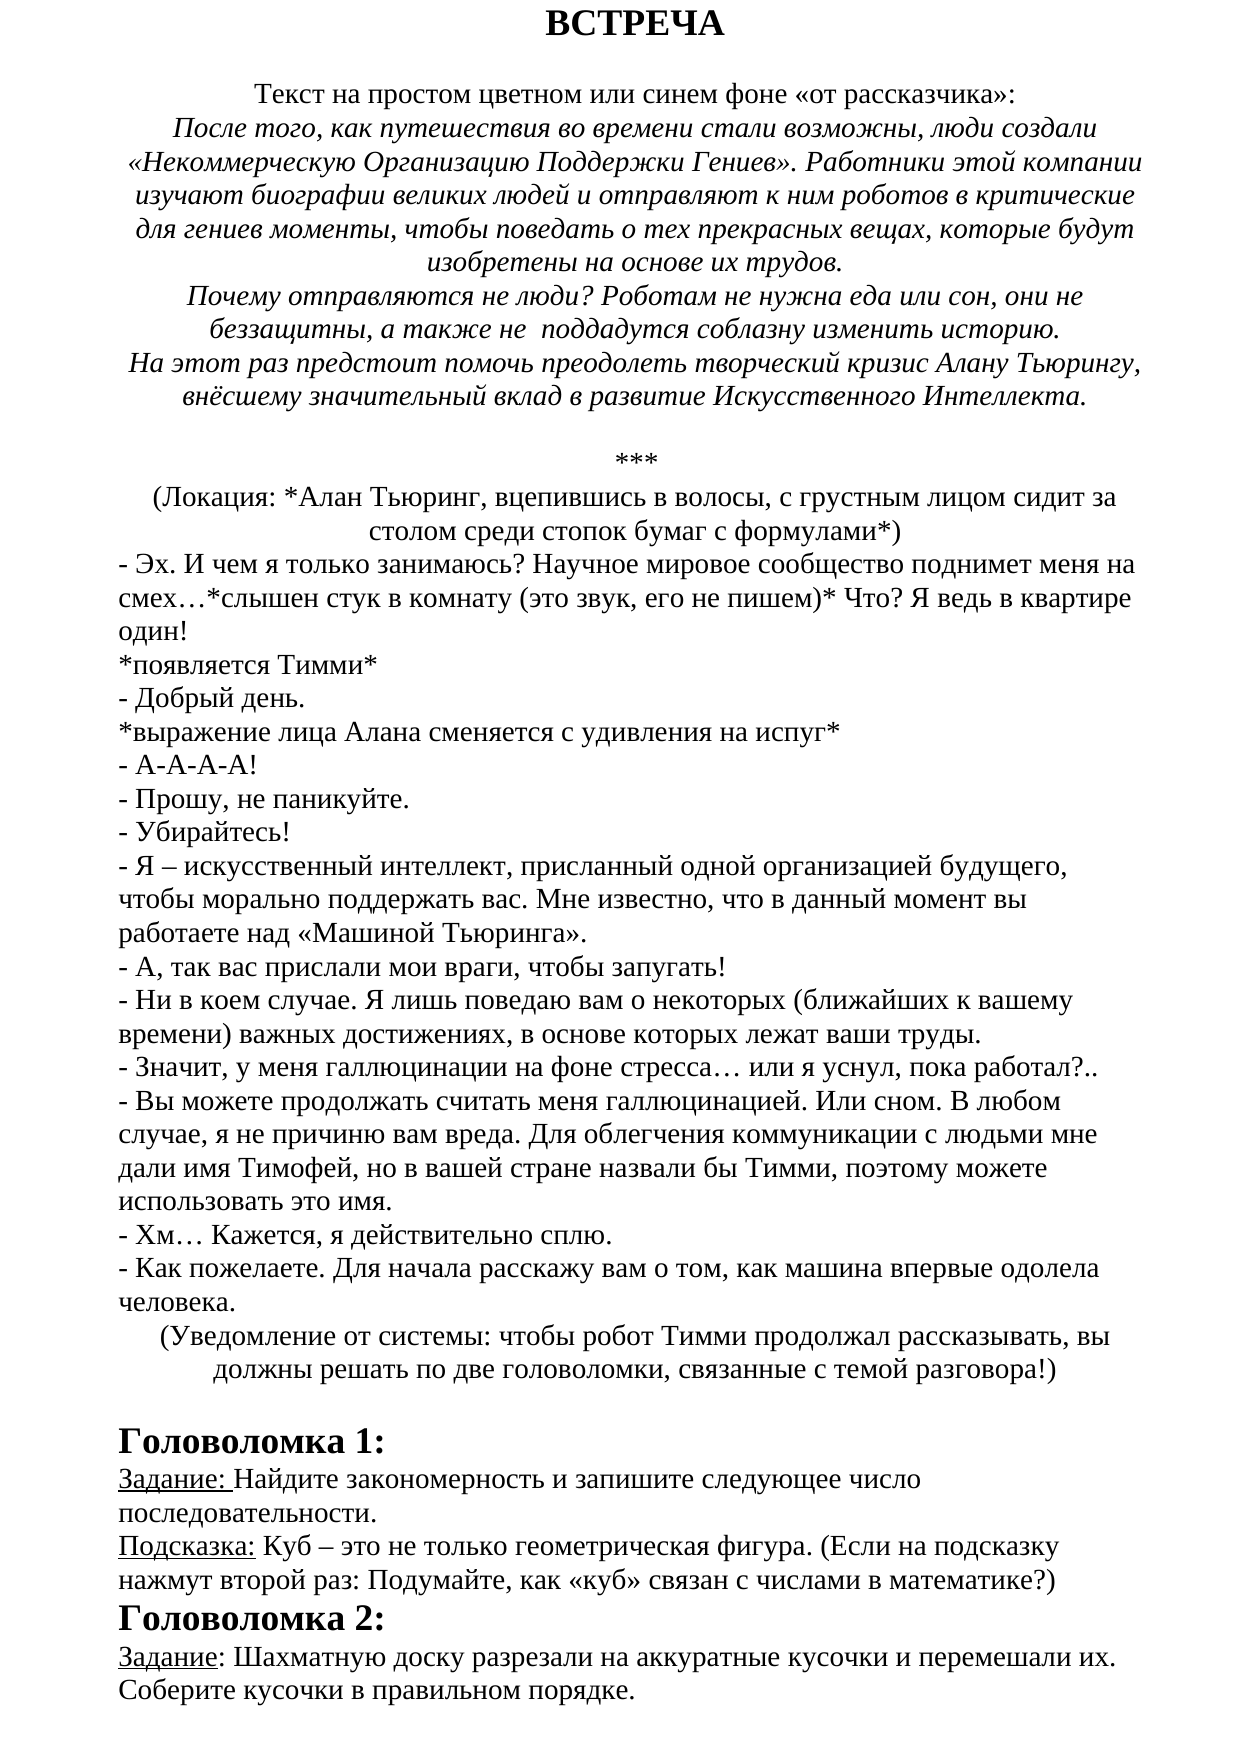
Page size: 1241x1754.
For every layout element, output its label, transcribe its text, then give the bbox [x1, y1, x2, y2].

text ВСТРЕЧА [118, 0, 1152, 43]
text Головоломка 1: [118, 1418, 1152, 1461]
text - Добрый день. [118, 680, 1152, 714]
text (Уведомление от системы: чтобы робот Тимми продолжал рассказывать, вы должны решать по две головоломки, связанные с темой разговора!) [118, 1318, 1152, 1385]
text *выражение лица Алана сменяется с удивления на испуг* [118, 714, 1152, 747]
text (Локация: *Алан Тьюринг, вцепившись в волосы, с грустным лицом сидит за столом среди стопок бумаг с формулами*) [118, 479, 1152, 546]
text - Вы можете продолжать считать меня галлюцинацией. Или сном. В любом случае, я не причиню вам вреда. Для облегчения коммуникации с людьми мне дали имя Тимофей, но в вашей стране назвали бы Тимми, поэтому можете использовать это имя. [118, 1083, 1152, 1217]
text - Ни в коем случае. Я лишь поведаю вам о некоторых (ближайших к вашему времени) важных достижениях, в основе которых лежат ваши труды. [118, 982, 1152, 1049]
text - Как пожелаете. Для начала расскажу вам о том, как машина впервые одолела человека. [118, 1251, 1152, 1318]
text Задание: Найдите закономерность и запишите следующее число последовательности. [118, 1461, 1152, 1528]
text На этот раз предстоит помочь преодолеть творческий кризис Алану Тьюрингу, внёсшему значительный вклад в развитие Искусственного Интеллекта. [118, 345, 1152, 412]
text *** [118, 446, 1152, 479]
text - Хм… Кажется, я действительно сплю. [118, 1217, 1152, 1251]
text - А-А-А-А! - Прошу, не паникуйте. [118, 747, 1152, 814]
text - Я – искусственный интеллект, присланный одной организацией будущего, чтобы морально поддержать вас. Мне известно, что в данный момент вы работаете над «Машиной Тьюринга». [118, 848, 1152, 949]
text - Эх. И чем я только занимаюсь? Научное мировое сообщество поднимет меня на смех…*слышен стук в комнату (это звук, его не пишем)* Что? Я ведь в квартире один! [118, 546, 1152, 647]
text *появляется Тимми* [118, 647, 1152, 680]
text - Убирайтесь! [118, 814, 1152, 848]
text Почему отправляются не люди? Роботам не нужна еда или сон, они не беззащитны, а также не поддадутся соблазну изменить историю. [118, 278, 1152, 345]
text Текст на простом цветном или синем фоне «от рассказчика»: [118, 77, 1152, 110]
text - Значит, у меня галлюцинации на фоне стресса… или я уснул, пока работал?.. [118, 1049, 1152, 1083]
text - А, так вас прислали мои враги, чтобы запугать! [118, 949, 1152, 982]
text После того, как путешествия во времени стали возможны, люди создали «Некоммерческую Организацию Поддержки Гениев». Работники этой компании изучают биографии великих людей и отправляют к ним роботов в критические для гениев моменты, чтобы поведать о тех прекрасных вещах, которые будут изобретены на основе их трудов. [118, 110, 1152, 278]
text Подсказка: Куб – это не только геометрическая фигура. (Если на подсказку нажмут второй раз: Подумайте, как «куб» связан с числами в математике?) [118, 1528, 1152, 1596]
text Головоломка 2: [118, 1596, 1152, 1639]
text Задание: Шахматную доску разрезали на аккуратные кусочки и перемешали их. Соберите кусочки в правильном порядке. [118, 1639, 1152, 1706]
